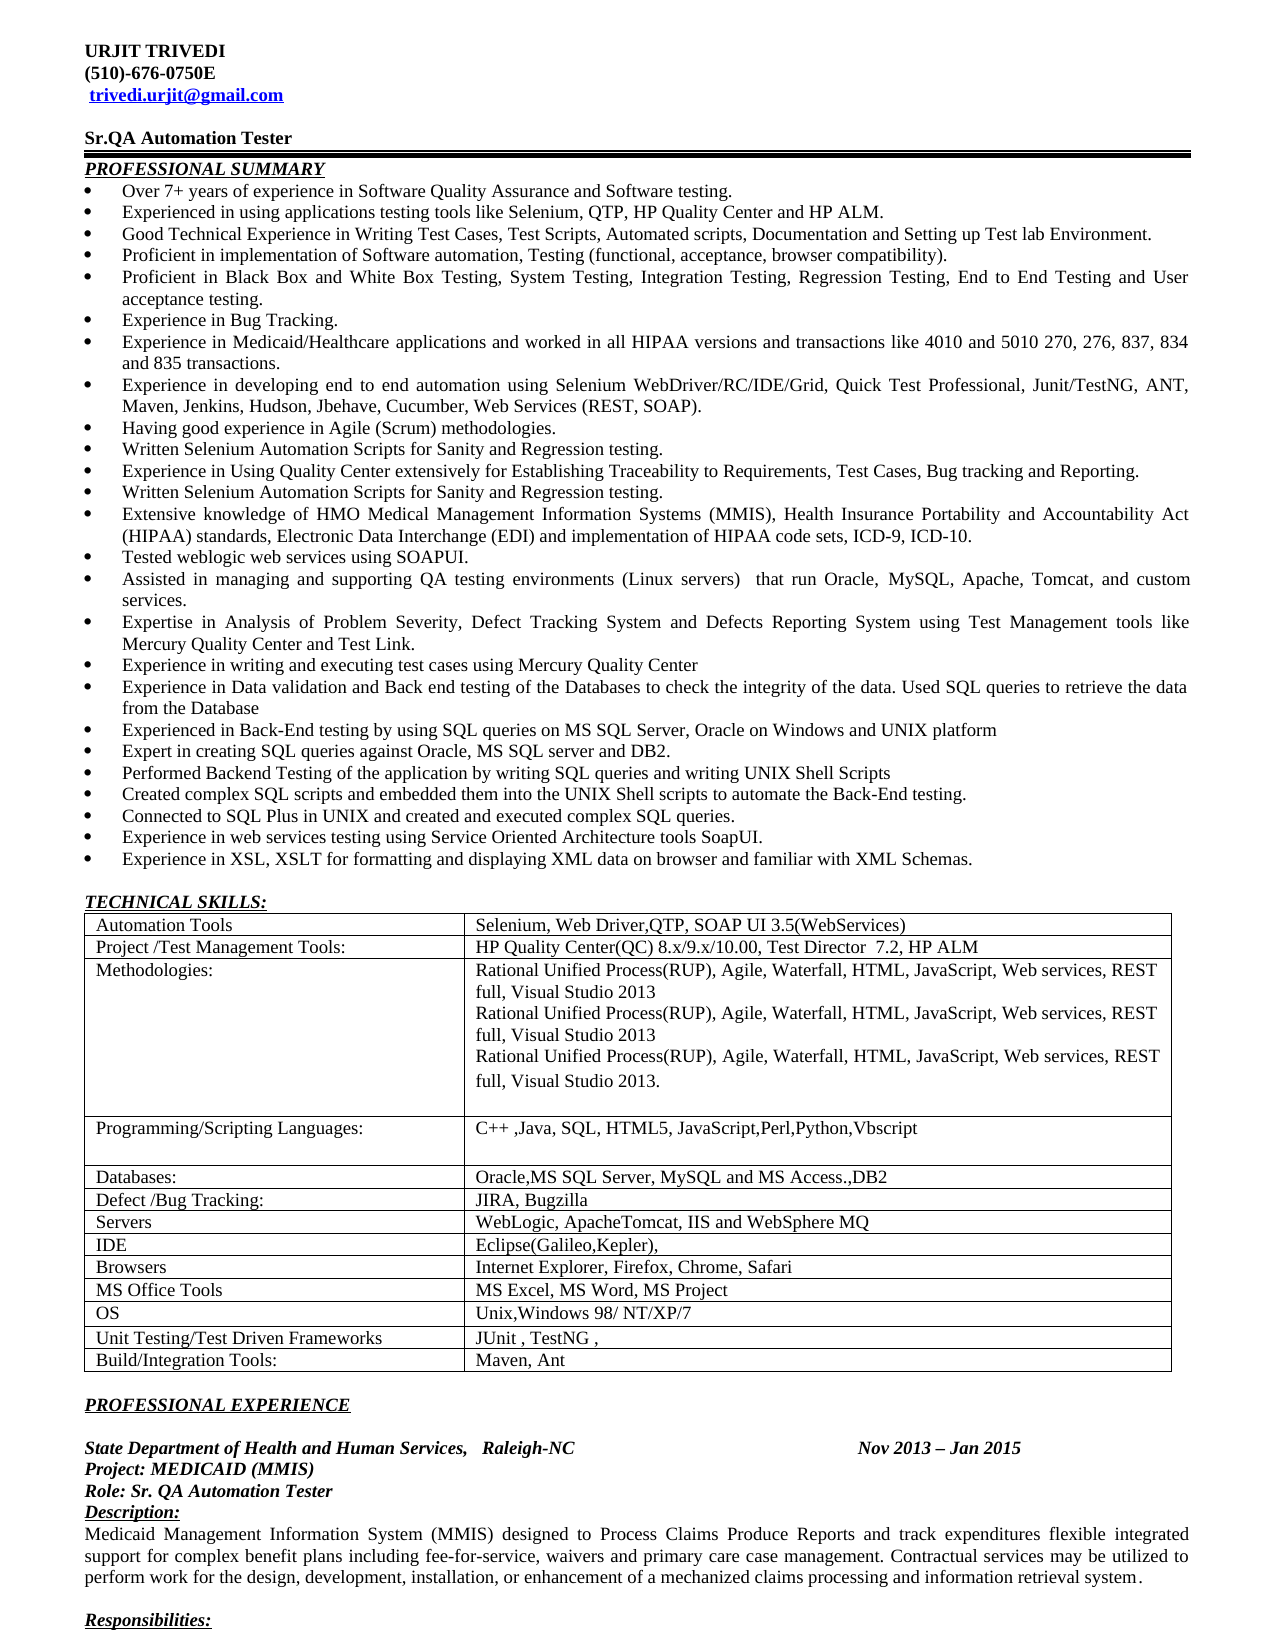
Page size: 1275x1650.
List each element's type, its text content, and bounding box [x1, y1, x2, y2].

list Experience in Data validation and Back end testing of the Databases to check the integrity of the data. Used SQL queries to retrieve the data from the Database [84, 676, 1191, 719]
table_cell Browsers [85, 1256, 464, 1278]
list Experienced in using applications testing tools like Selenium, QTP, HP Quality Center and HP ALM. [84, 201, 1191, 223]
table_cell Databases: [85, 1166, 464, 1187]
table_cell Methodologies: [85, 959, 464, 1116]
text Sr.QA Automation Tester [84, 127, 1191, 150]
text Responsibilities: [84, 1609, 1191, 1631]
list Having good experience in Agile (Scrum) methodologies. [84, 417, 1191, 438]
table_cell JIRA, Bugzilla [465, 1189, 1171, 1210]
list Tested weblogic web services using SOAPUI. [84, 546, 1191, 568]
table_cell Servers [85, 1211, 464, 1233]
table_cell C++ ,Java, SQL, HTML5, JavaScript,Perl,Python,Vbscript [465, 1117, 1171, 1165]
list Experience in writing and executing test cases using Mercury Quality Center [84, 654, 1191, 676]
list Performed Backend Testing of the application by writing SQL queries and writing UNIX Shell Scripts [84, 762, 1191, 783]
text Role: Sr. QA Automation Tester [84, 1480, 1191, 1501]
list Experience in Using Quality Center extensively for Establishing Traceability to Requirements, Test Cases, Bug tracking and Reporting. [84, 460, 1191, 481]
table_cell HP Quality Center(QC) 8.x/9.x/10.00, Test Director 7.2, HP ALM [465, 936, 1171, 958]
table_cell Eclipse(Galileo,Kepler), [465, 1234, 1171, 1255]
table_cell OS [85, 1302, 464, 1326]
text (510)-676-0750E [84, 62, 1191, 83]
text State Department of Health and Human Services, Raleigh-NC Nov 2013 – Jan 2015 [84, 1437, 1191, 1458]
text PROFESSIONAL EXPERIENCE [84, 1393, 1191, 1415]
list Experience in web services testing using Service Oriented Architecture tools SoapUI. [84, 826, 1191, 848]
text trivedi.urjit@gmail.com [84, 83, 1191, 105]
table_cell MS Excel, MS Word, MS Project [465, 1279, 1171, 1301]
list Expertise in Analysis of Problem Severity, Defect Tracking System and Defects Reporting System using Test Management tools like Mercury Quality Center and Test Link. [84, 611, 1191, 654]
table_cell Rational Unified Process(RUP), Agile, Waterfall, HTML, JavaScript, Web services, REST full, Visual Studio 2013. [465, 959, 1171, 1116]
text Project: MEDICAID (MMIS) [84, 1458, 1191, 1480]
table_header Selenium, Web Driver,QTP, SOAP UI 3.5(WebServices) [465, 914, 1171, 935]
text Description: [84, 1501, 1191, 1523]
list Experience in developing end to end automation using Selenium WebDriver/RC/IDE/Grid, Quick Test Professional, Junit/TestNG, ANT, Maven, Jenkins, Hudson, Jbehave, Cucumber, Web Services (REST, SOAP). [84, 374, 1191, 417]
list Connected to SQL Plus in UNIX and created and executed complex SQL queries. [84, 805, 1191, 826]
table_cell Oracle,MS SQL Server, MySQL and MS Access.,DB2 [465, 1166, 1171, 1187]
table_cell WebLogic, ApacheTomcat, IIS and WebSphere MQ [465, 1211, 1171, 1233]
list Expert in creating SQL queries against Oracle, MS SQL server and DB2. [84, 740, 1191, 762]
list Created complex SQL scripts and embedded them into the UNIX Shell scripts to automate the Back-End testing. [84, 783, 1191, 805]
list Over 7+ years of experience in Software Quality Assurance and Software testing. [84, 179, 1191, 201]
text Medicaid Management Information System (MMIS) designed to Process Claims Produce Reports and track expenditures flexible integrated support for complex benefit plans including fee-for-service, waivers and primary care case management. Contractual services may be utilized to perform work for the design, development, installation, or enhancement of a mechanized claims processing and information retrieval system. [84, 1523, 1191, 1588]
list Proficient in Black Box and White Box Testing, System Testing, Integration Testing, Regression Testing, End to End Testing and User acceptance testing. [84, 266, 1191, 309]
text URJIT TRIVEDI [84, 40, 1191, 62]
list Experience in Medicaid/Healthcare applications and worked in all HIPAA versions and transactions like 4010 and 5010 270, 276, 837, 834 and 835 transactions. [84, 331, 1191, 374]
text PROFESSIONAL SUMMARY [84, 158, 1191, 179]
list Written Selenium Automation Scripts for Sanity and Regression testing. [84, 438, 1191, 460]
table_cell Defect /Bug Tracking: [85, 1189, 464, 1210]
table_cell Unit Testing/Test Driven Frameworks [85, 1327, 464, 1348]
list Extensive knowledge of HMO Medical Management Information Systems (MMIS), Health Insurance Portability and Accountability Act (HIPAA) standards, Electronic Data Interchange (EDI) and implementation of HIPAA code sets, ICD-9, ICD-10. [84, 503, 1191, 546]
table_cell JUnit , TestNG , [465, 1327, 1171, 1348]
list Written Selenium Automation Scripts for Sanity and Regression testing. [84, 481, 1191, 503]
list Experienced in Back-End testing by using SQL queries on MS SQL Server, Oracle on Windows and UNIX platform [84, 719, 1191, 740]
table_cell MS Office Tools [85, 1279, 464, 1301]
list Good Technical Experience in Writing Test Cases, Test Scripts, Automated scripts, Documentation and Setting up Test lab Environment. [84, 223, 1191, 244]
table_cell IDE [85, 1234, 464, 1255]
table_cell Build/Integration Tools: [85, 1349, 464, 1371]
list Proficient in implementation of Software automation, Testing (functional, acceptance, browser compatibility). [84, 244, 1191, 266]
list Experience in Bug Tracking. [84, 309, 1191, 331]
table_header Automation Tools [85, 914, 464, 935]
table_cell Project /Test Management Tools: [85, 936, 464, 958]
table_cell Programming/Scripting Languages: [85, 1117, 464, 1165]
text TECHNICAL SKILLS: [84, 891, 1191, 913]
list Experience in XSL, XSLT for formatting and displaying XML data on browser and familiar with XML Schemas. [84, 848, 1191, 869]
table_cell Maven, Ant [465, 1349, 1171, 1371]
table_cell Internet Explorer, Firefox, Chrome, Safari [465, 1256, 1171, 1278]
table_cell Unix,Windows 98/ NT/XP/7 [465, 1302, 1171, 1326]
list Assisted in managing and supporting QA testing environments (Linux servers) that run Oracle, MySQL, Apache, Tomcat, and custom services. [84, 568, 1191, 611]
